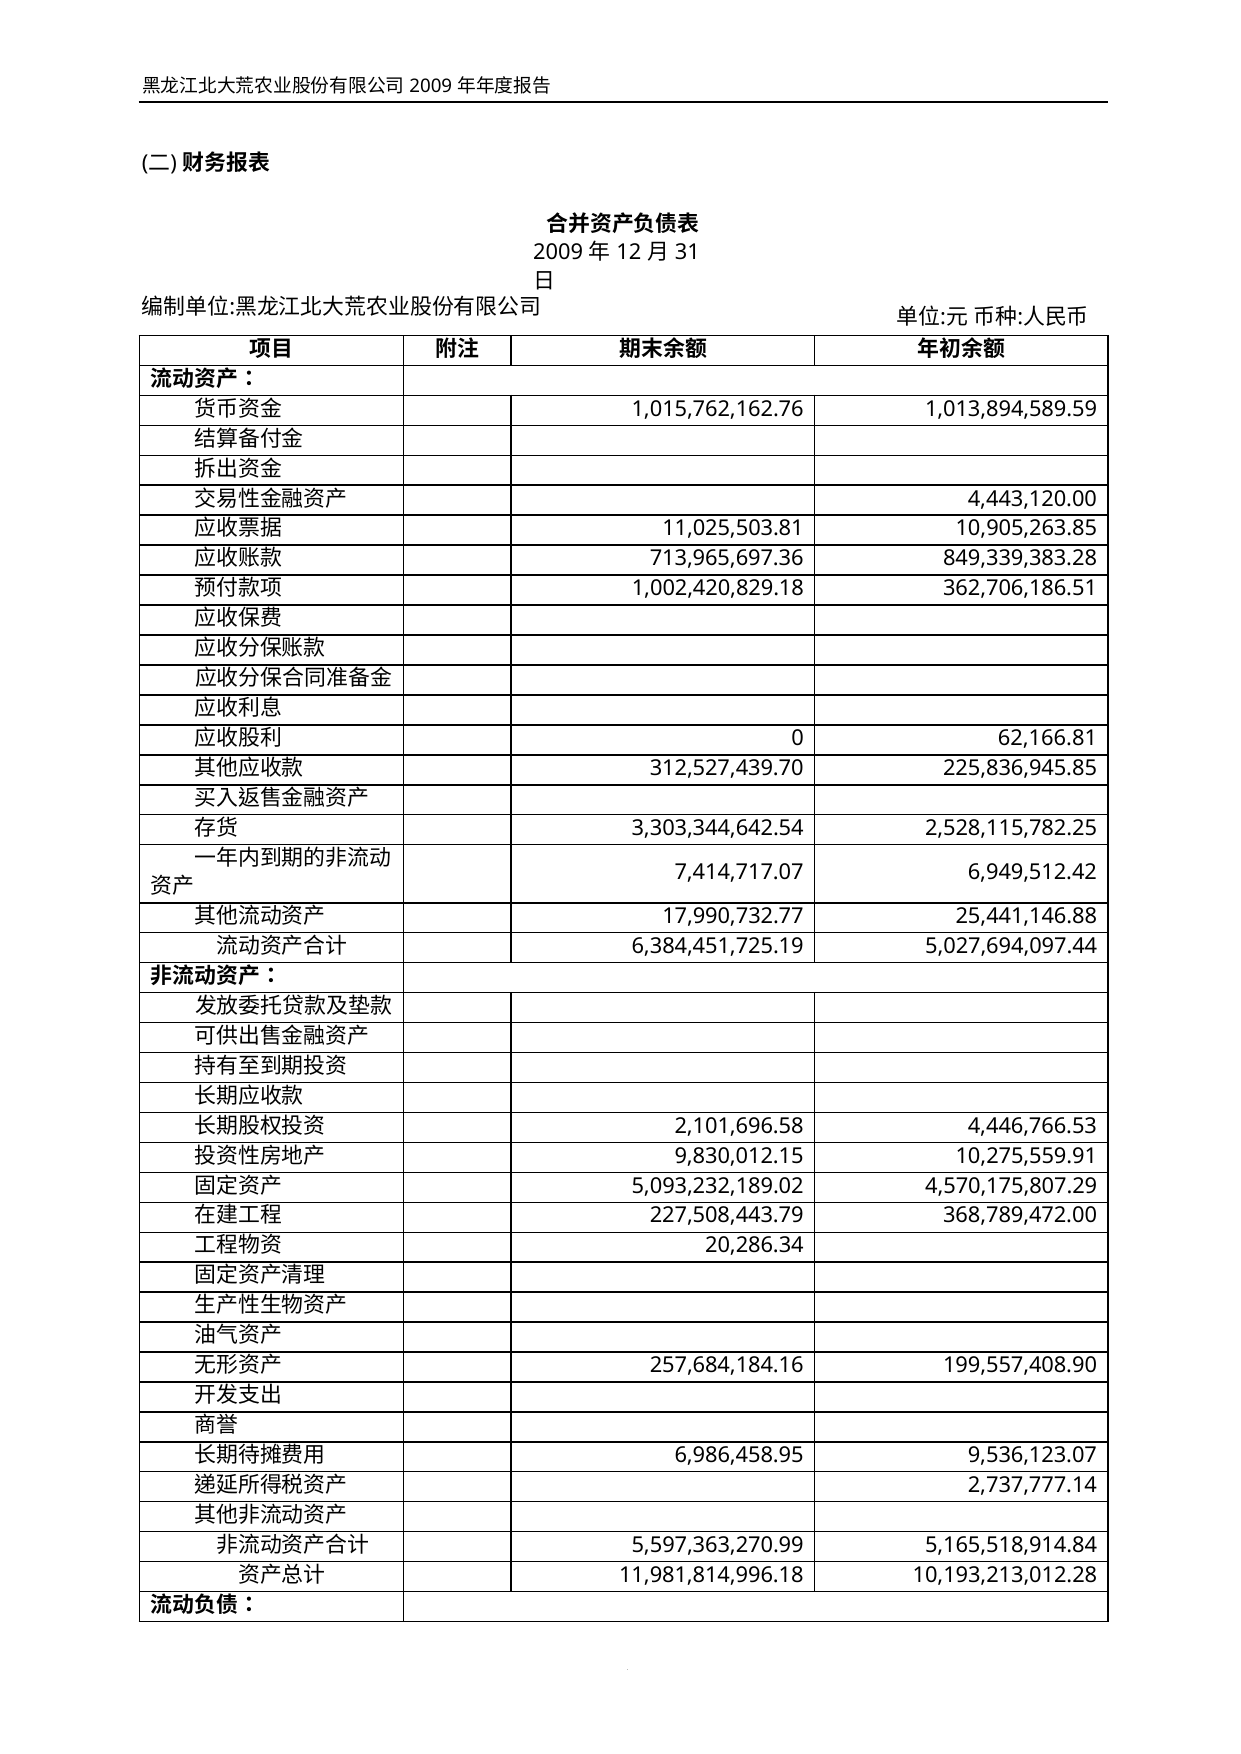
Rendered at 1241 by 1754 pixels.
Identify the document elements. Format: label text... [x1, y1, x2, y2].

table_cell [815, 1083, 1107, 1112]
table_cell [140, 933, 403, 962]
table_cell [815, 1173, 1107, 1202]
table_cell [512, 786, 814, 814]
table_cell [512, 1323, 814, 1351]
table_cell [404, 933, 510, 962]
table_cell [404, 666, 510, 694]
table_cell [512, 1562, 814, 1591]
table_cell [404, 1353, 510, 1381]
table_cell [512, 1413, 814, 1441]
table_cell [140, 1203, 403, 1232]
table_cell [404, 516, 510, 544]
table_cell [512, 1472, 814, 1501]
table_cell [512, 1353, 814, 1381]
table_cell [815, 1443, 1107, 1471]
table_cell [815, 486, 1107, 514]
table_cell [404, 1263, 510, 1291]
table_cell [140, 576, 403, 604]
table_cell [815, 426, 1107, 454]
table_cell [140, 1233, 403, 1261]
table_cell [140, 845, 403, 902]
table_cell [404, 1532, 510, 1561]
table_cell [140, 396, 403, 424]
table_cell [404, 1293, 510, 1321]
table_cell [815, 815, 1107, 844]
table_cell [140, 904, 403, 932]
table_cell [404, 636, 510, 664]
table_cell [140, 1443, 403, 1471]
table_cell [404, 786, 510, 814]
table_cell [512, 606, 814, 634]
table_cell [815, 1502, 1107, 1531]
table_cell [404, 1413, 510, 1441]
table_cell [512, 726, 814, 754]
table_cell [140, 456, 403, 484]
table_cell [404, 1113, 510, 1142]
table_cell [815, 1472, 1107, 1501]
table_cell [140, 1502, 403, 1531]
text 编制单位:黑龙江北大荒农业股份有限公司 [142, 294, 714, 319]
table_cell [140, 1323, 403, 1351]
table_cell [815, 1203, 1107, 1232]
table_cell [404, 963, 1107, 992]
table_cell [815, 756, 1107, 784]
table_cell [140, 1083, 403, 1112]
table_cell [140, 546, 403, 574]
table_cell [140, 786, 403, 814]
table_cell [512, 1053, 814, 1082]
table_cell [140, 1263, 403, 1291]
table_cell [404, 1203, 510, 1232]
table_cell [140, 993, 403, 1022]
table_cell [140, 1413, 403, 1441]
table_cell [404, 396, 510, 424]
text 单位:元 币种:人民币 [896, 301, 1123, 331]
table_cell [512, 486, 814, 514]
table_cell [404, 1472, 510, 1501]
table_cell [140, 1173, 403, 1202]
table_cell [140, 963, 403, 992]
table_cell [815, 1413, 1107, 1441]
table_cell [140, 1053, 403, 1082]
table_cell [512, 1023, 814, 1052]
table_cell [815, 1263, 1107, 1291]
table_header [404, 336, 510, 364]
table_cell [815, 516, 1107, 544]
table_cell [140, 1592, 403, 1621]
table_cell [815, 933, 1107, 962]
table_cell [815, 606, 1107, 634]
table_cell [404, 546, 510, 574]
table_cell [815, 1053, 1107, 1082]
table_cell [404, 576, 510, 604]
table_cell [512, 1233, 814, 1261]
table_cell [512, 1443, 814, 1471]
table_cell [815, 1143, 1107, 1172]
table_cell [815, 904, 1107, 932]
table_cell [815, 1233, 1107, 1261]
text (二) 财务报表 [142, 147, 1106, 177]
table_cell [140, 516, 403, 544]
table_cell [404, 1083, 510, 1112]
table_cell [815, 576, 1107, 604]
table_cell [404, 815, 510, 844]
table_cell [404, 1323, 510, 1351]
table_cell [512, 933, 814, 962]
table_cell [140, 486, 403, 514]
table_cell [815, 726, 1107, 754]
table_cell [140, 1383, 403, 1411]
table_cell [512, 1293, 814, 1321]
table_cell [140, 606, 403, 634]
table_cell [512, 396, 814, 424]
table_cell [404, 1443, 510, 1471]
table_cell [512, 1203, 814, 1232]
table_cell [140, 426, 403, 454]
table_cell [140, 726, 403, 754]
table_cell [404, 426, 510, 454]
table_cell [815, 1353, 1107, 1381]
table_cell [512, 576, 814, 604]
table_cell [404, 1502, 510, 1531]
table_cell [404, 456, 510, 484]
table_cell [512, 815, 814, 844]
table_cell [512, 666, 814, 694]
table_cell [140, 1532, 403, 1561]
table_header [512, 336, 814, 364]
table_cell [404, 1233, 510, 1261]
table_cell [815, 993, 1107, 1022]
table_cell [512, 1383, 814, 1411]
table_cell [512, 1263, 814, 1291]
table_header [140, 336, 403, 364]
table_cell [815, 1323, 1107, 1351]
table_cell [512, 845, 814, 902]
text 合并资产负债表 2009 年 12 月 31 日 [533, 209, 714, 294]
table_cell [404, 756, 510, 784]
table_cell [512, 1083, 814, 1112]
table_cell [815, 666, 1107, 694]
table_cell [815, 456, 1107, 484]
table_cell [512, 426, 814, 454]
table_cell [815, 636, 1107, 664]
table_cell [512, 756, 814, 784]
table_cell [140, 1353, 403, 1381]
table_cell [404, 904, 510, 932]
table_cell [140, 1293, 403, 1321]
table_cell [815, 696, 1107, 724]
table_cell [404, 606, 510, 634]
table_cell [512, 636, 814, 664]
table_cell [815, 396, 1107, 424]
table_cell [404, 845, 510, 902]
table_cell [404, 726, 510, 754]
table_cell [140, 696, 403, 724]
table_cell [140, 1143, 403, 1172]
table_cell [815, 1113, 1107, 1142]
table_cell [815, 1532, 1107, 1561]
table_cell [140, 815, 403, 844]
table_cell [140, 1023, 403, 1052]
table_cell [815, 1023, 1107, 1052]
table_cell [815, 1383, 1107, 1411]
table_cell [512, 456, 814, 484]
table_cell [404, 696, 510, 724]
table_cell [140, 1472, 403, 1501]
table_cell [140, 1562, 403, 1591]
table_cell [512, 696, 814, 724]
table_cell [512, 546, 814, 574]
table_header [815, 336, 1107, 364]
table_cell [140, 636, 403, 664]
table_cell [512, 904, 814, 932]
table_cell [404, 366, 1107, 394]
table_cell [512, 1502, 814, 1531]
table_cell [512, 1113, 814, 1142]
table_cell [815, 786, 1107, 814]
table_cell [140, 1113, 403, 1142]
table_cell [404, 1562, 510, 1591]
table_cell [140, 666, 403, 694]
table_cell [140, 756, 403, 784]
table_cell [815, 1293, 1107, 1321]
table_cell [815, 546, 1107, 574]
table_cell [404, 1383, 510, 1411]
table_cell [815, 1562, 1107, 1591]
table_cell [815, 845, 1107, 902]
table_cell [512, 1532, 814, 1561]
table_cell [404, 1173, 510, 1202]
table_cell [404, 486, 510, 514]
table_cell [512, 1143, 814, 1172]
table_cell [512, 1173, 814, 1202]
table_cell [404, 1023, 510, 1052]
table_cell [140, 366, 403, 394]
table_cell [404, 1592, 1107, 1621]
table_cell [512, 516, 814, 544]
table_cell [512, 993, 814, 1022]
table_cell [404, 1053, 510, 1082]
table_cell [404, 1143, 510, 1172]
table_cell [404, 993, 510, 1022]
